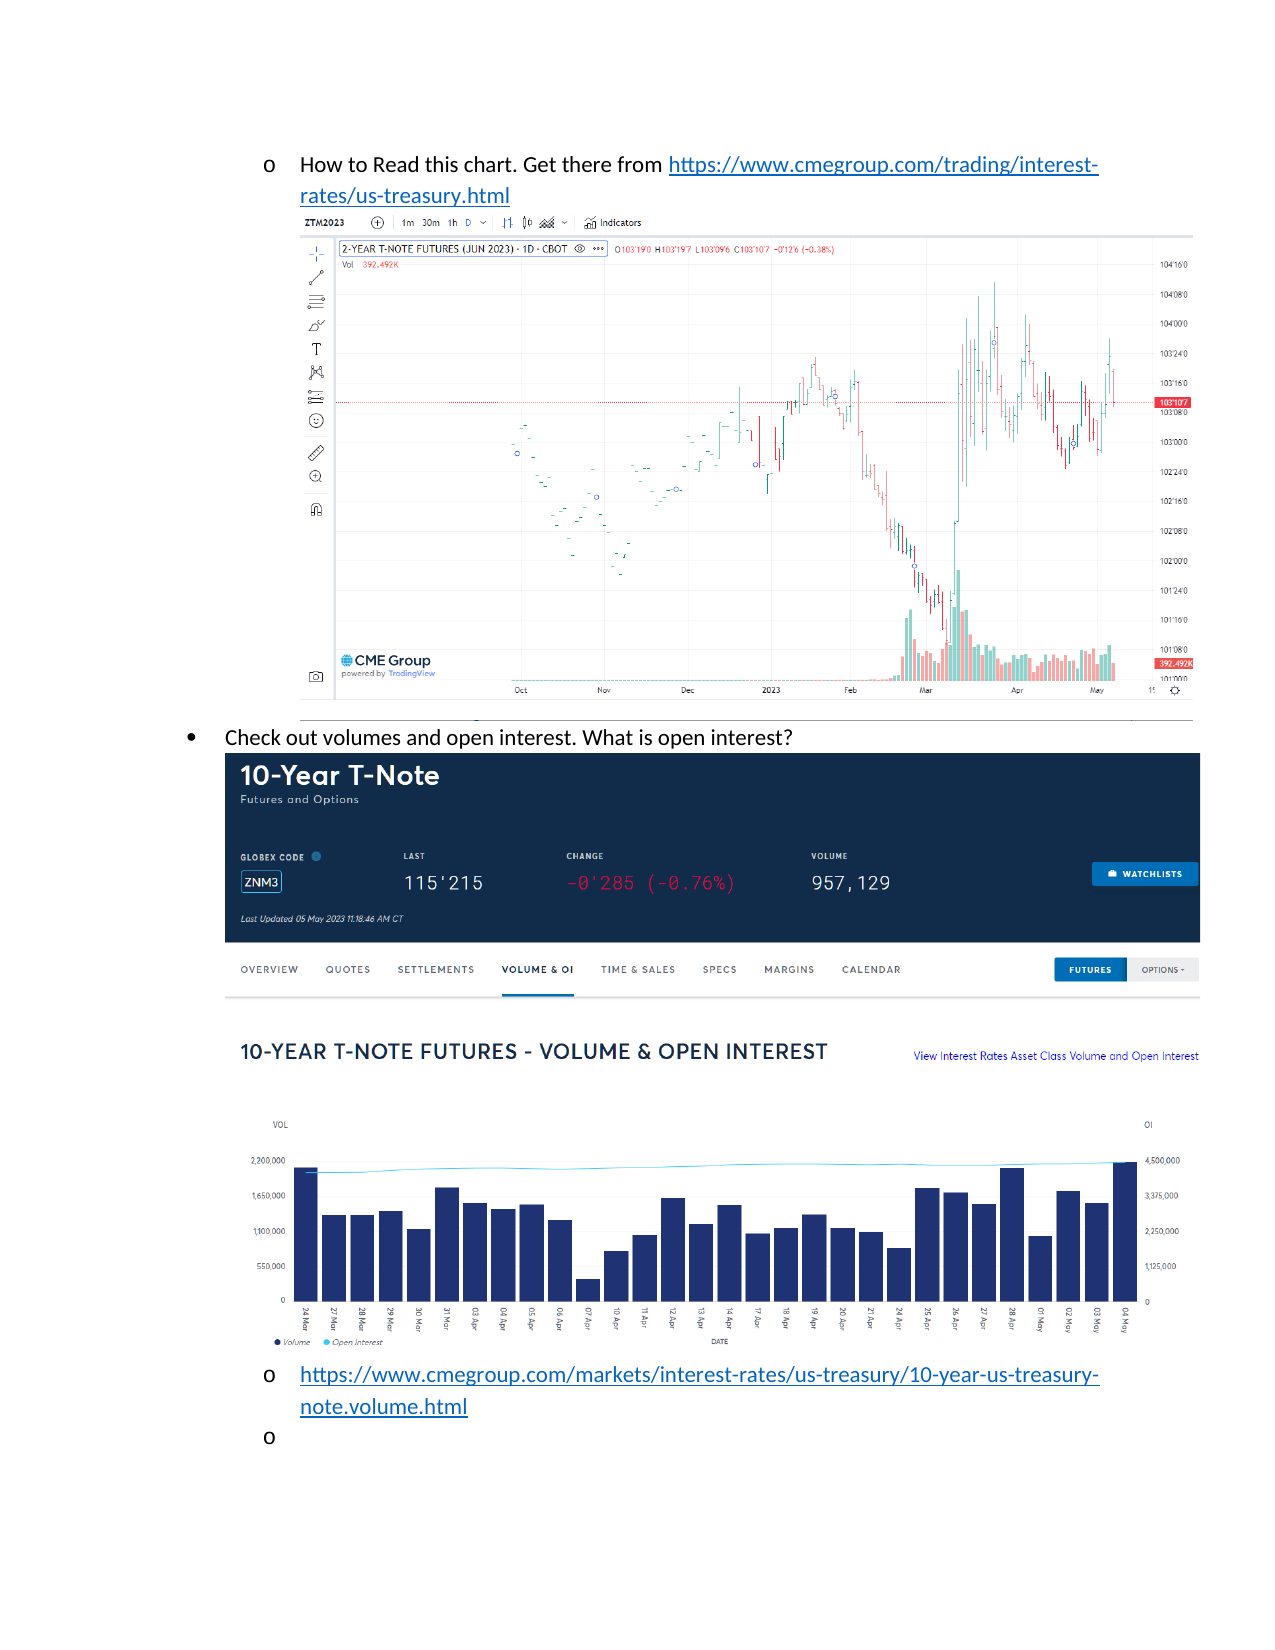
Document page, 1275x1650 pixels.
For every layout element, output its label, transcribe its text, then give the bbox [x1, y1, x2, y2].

list https://www.cmegroup.com/markets/interest-rates/us-treasury/10-year-us-treasury-note.volume.html [262, 1361, 1125, 1420]
picture [300, 211, 1193, 721]
picture [225, 753, 1200, 1359]
